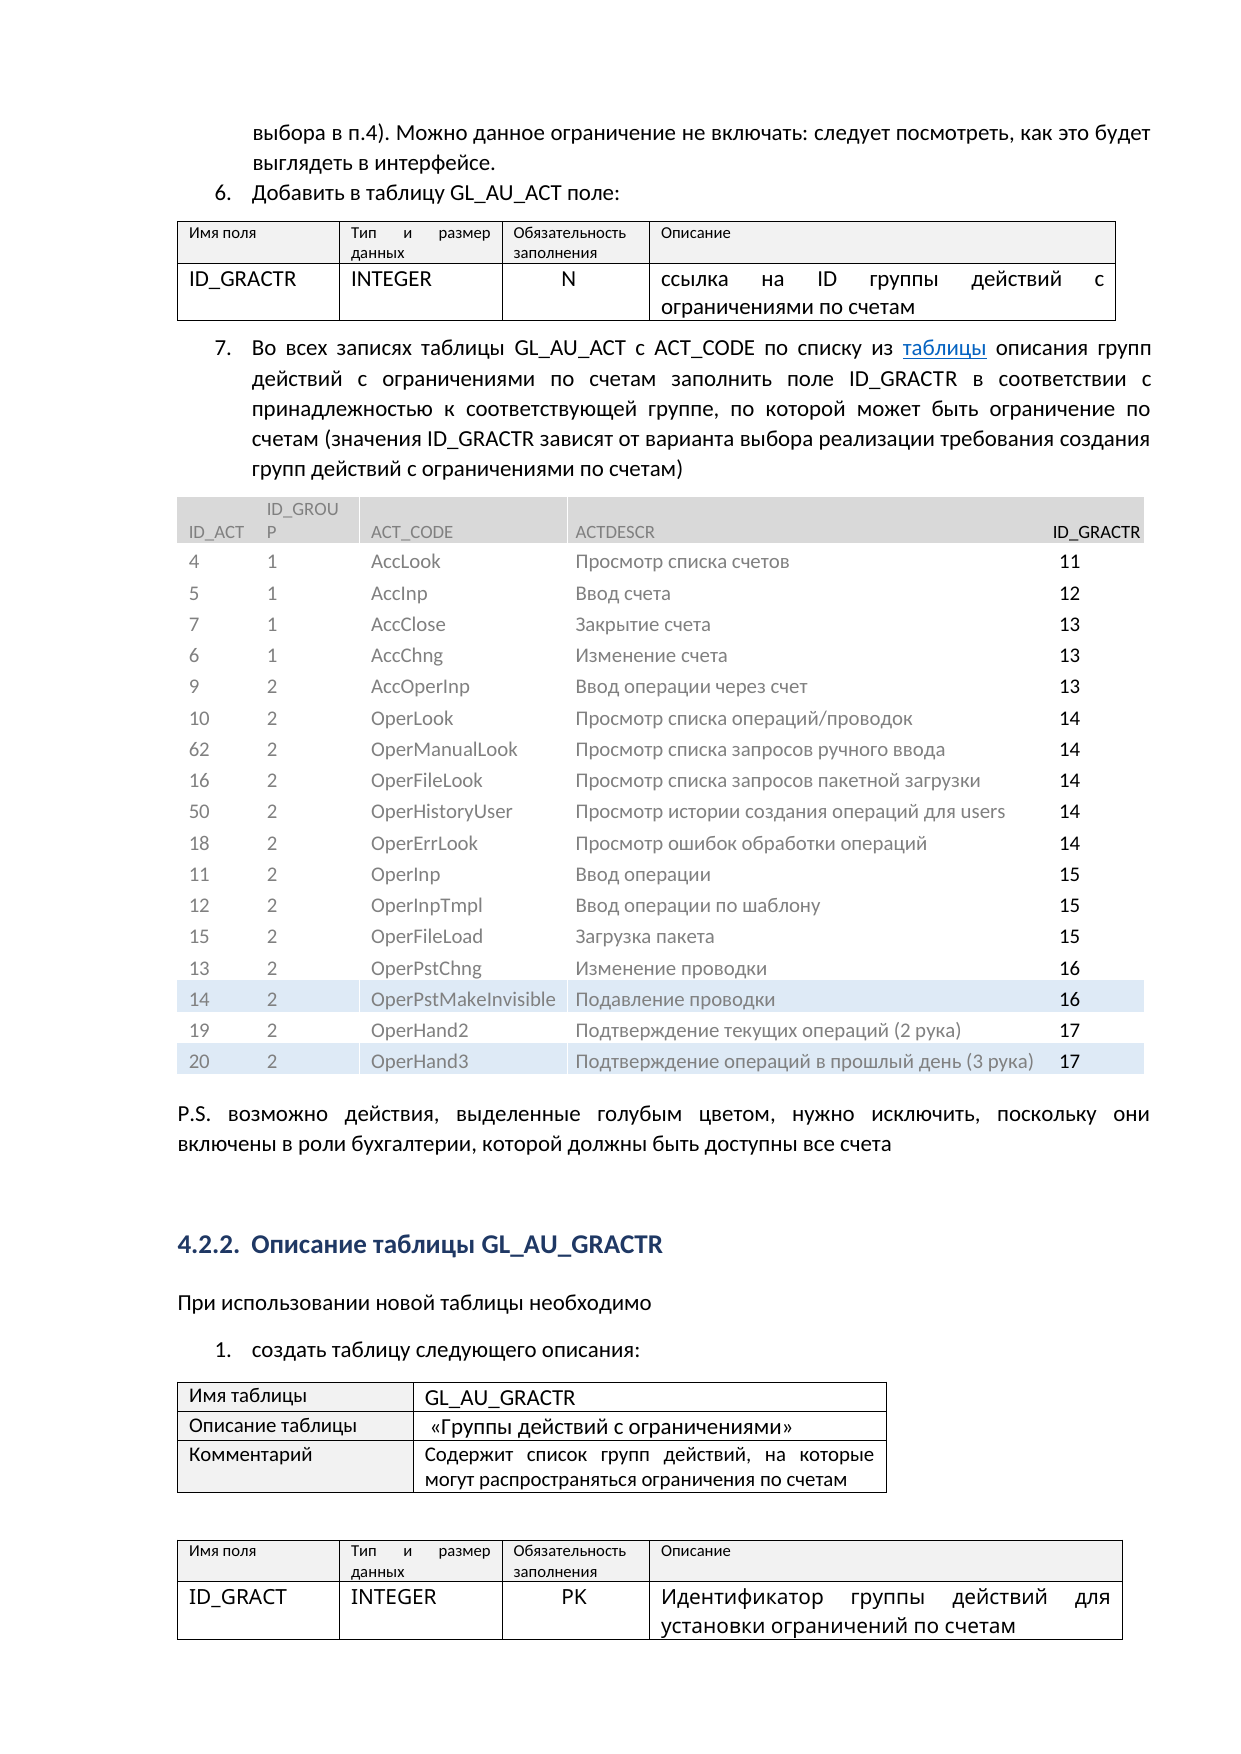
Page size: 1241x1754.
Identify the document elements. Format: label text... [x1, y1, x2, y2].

table_cell OperInp [360, 855, 567, 887]
table_cell AccClose [360, 605, 567, 637]
table_cell Закрытие счета [568, 605, 1048, 637]
table_cell 16 [177, 762, 255, 793]
table_cell Подтверждение текущих операций (2 рука) [568, 1012, 1048, 1043]
table_cell AccChng [360, 637, 567, 668]
table_cell 13 [1048, 668, 1144, 699]
table_cell 13 [1048, 605, 1144, 637]
table_cell N [503, 264, 649, 320]
table_cell INTEGER [340, 264, 502, 320]
table_cell Просмотр списка запросов ручного ввода [568, 730, 1048, 762]
table_cell 1 [255, 574, 359, 605]
table_cell 2 [255, 918, 359, 949]
table_cell 15 [1048, 918, 1144, 949]
table_cell 7 [177, 605, 255, 637]
table_cell 15 [1048, 855, 1144, 887]
table_cell 2 [255, 1043, 359, 1074]
table_cell Просмотр списка запросов пакетной загрузки [568, 762, 1048, 793]
table_cell 2 [255, 699, 359, 730]
table_cell 5 [177, 574, 255, 605]
table_cell OperLook [360, 699, 567, 730]
table_cell 1 [255, 605, 359, 637]
table_cell AccLook [360, 543, 567, 574]
table_cell 14 [177, 980, 255, 1012]
table_cell 12 [1048, 574, 1144, 605]
table_cell OperFileLoad [360, 918, 567, 949]
table_cell 2 [255, 949, 359, 980]
table_cell Просмотр списка счетов [568, 543, 1048, 574]
table_header GL_AU_GRACTR [414, 1383, 886, 1411]
table_cell OperPstMakeInvisible [360, 980, 567, 1012]
table_cell Просмотр истории создания операций для users [568, 793, 1048, 824]
table_cell Ввод операции через счет [568, 668, 1048, 699]
table_cell Просмотр ошибок обработки операций [568, 824, 1048, 855]
table_header Обязательность заполнения [503, 222, 649, 263]
table_cell ID_GRACT [178, 1582, 339, 1639]
table_cell OperErrLook [360, 824, 567, 855]
table_cell 1 [255, 637, 359, 668]
table_header Обязательность заполнения [503, 1541, 649, 1581]
table_cell PK [503, 1582, 649, 1639]
table_cell AccOperInp [360, 668, 567, 699]
table_cell 19 [177, 1012, 255, 1043]
table_cell 2 [255, 762, 359, 793]
table_cell ID_GRACTR [178, 264, 339, 320]
table_cell Ввод счета [568, 574, 1048, 605]
table_cell 15 [1048, 887, 1144, 918]
list Во всех записях таблицы GL_AU_ACT с ACT_CODE по списку из таблицы описания групп действий с ограничениями по счетам заполнить поле ID_GRACTR в соответствии с принадлежностью к соответствующей группе, по которой может быть ограничение по счетам (значения ID_GRACTR зависят от варианта выбора реализации требования создания групп действий с ограничениями по счетам) [214, 333, 1152, 482]
table_cell Описание таблицы [178, 1412, 413, 1440]
table_cell Подтверждение операций в прошлый день (3 рука) [568, 1043, 1048, 1074]
table_cell 2 [255, 824, 359, 855]
table_cell 2 [255, 668, 359, 699]
table_cell 13 [177, 949, 255, 980]
table_cell 62 [177, 730, 255, 762]
table_cell 14 [1048, 793, 1144, 824]
table_header Тип и размер данных [340, 222, 502, 263]
table_cell «Группы действий с ограничениями» [414, 1412, 886, 1440]
text При использовании новой таблицы необходимо [177, 1288, 1152, 1316]
table_cell 10 [177, 699, 255, 730]
table_cell ссылка на ID группы действий с ограничениями по счетам [650, 264, 1115, 320]
table_cell 2 [255, 1012, 359, 1043]
table_cell Идентификатор группы действий для установки ограничений по счетам [650, 1582, 1122, 1639]
table_cell 1 [255, 543, 359, 574]
table_header ACT_CODE [360, 497, 567, 543]
list Добавить в таблицу GL_AU_ACT поле: [214, 178, 1152, 207]
table_cell Изменение счета [568, 637, 1048, 668]
table_cell OperFileLook [360, 762, 567, 793]
table_cell 12 [177, 887, 255, 918]
table_cell 18 [177, 824, 255, 855]
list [215, 118, 1152, 176]
table_header ACTDESCR [568, 497, 1048, 543]
table_cell AccInp [360, 574, 567, 605]
table_cell 14 [1048, 699, 1144, 730]
table_cell 14 [1048, 824, 1144, 855]
table_cell 50 [177, 793, 255, 824]
table_cell 9 [177, 668, 255, 699]
table_cell 14 [1048, 730, 1144, 762]
table_cell 17 [1048, 1012, 1144, 1043]
table_cell Ввод операции [568, 855, 1048, 887]
table_cell OperHistoryUser [360, 793, 567, 824]
table_cell 4 [177, 543, 255, 574]
table_cell 14 [1048, 762, 1144, 793]
table_cell OperHand3 [360, 1043, 567, 1074]
table_cell 2 [255, 793, 359, 824]
table_cell 15 [177, 918, 255, 949]
table_cell OperManualLook [360, 730, 567, 762]
table_cell OperInpTmpl [360, 887, 567, 918]
table_cell 11 [177, 855, 255, 887]
table_cell Содержит список групп действий, на которые могут распространяться ограничения по счетам [414, 1441, 886, 1492]
table_cell Подавление проводки [568, 980, 1048, 1012]
table_cell 17 [1048, 1043, 1144, 1074]
text P.S. возможно действия, выделенные голубым цветом, нужно исключить, поскольку они включены в роли бухгалтерии, которой должны быть доступны все счета [177, 1099, 1152, 1157]
table_cell Просмотр списка операций/проводок [568, 699, 1048, 730]
table_header ID_GROUP [255, 497, 359, 543]
table_header Имя поля [178, 222, 339, 263]
table_cell Загрузка пакета [568, 918, 1048, 949]
table_cell 11 [1048, 543, 1144, 574]
table_header Описание [650, 222, 1115, 263]
table_cell 20 [177, 1043, 255, 1074]
table_cell 13 [1048, 637, 1144, 668]
table_cell 2 [255, 730, 359, 762]
table_cell OperHand2 [360, 1012, 567, 1043]
table_cell Комментарий [178, 1441, 413, 1492]
table_header ID_ACT [177, 497, 255, 543]
table_header ID_GRACTR [1048, 497, 1144, 543]
table_cell 16 [1048, 980, 1144, 1012]
list Описание таблицы GL_AU_GRACTR [177, 1227, 1152, 1260]
table_cell Ввод операции по шаблону [568, 887, 1048, 918]
table_cell OperPstChng [360, 949, 567, 980]
table_header Описание [650, 1541, 1122, 1581]
table_cell Изменение проводки [568, 949, 1048, 980]
table_cell INTEGER [340, 1582, 502, 1639]
table_cell 2 [255, 855, 359, 887]
table_header Тип и размер данных [340, 1541, 502, 1581]
table_cell 2 [255, 980, 359, 1012]
table_cell 6 [177, 637, 255, 668]
table_cell 2 [255, 887, 359, 918]
table_header Имя таблицы [178, 1383, 413, 1411]
table_header Имя поля [178, 1541, 339, 1581]
list создать таблицу следующего описания: [214, 1335, 1152, 1363]
table_cell 16 [1048, 949, 1144, 980]
